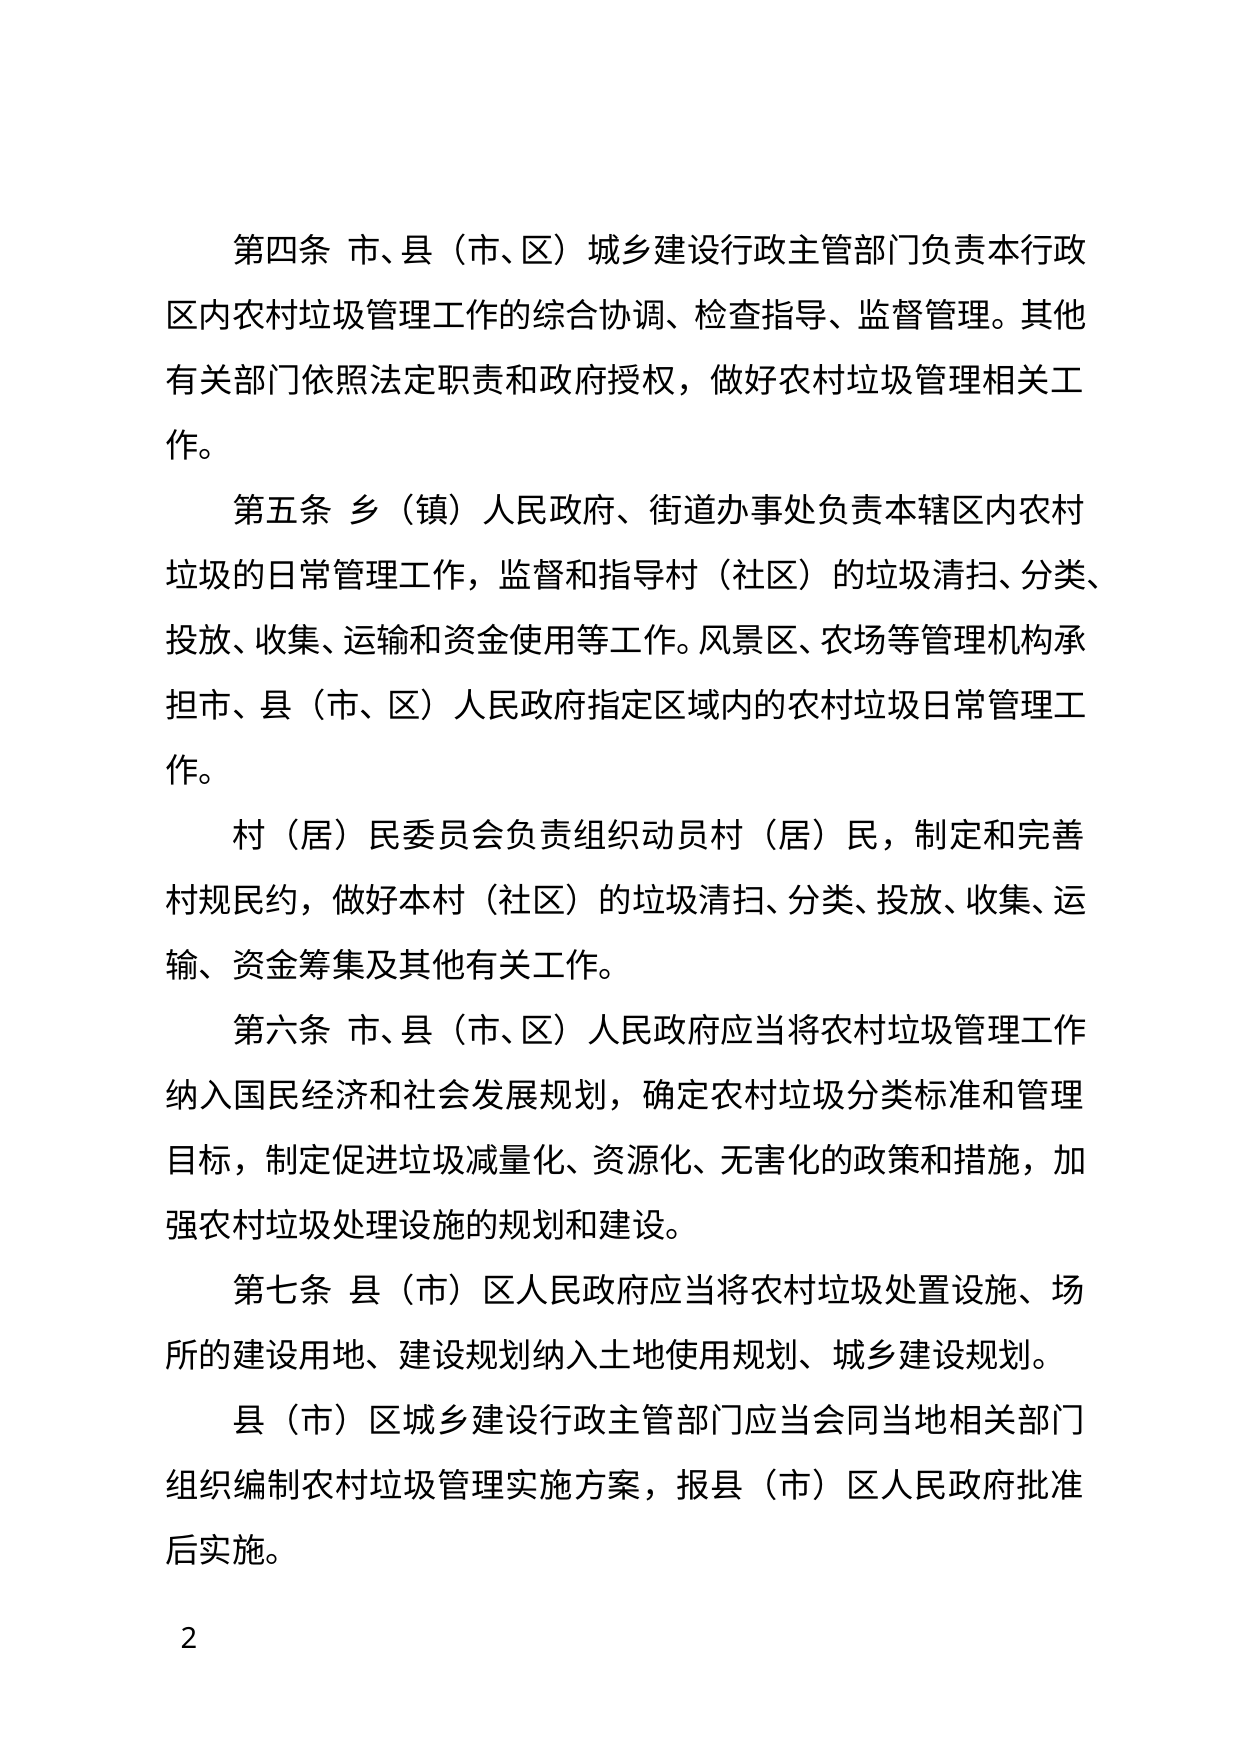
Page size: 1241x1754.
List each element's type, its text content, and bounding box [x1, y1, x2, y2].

text 第四条 市、县（市、区）城乡建设行政主管部门负责本行政区内农村垃圾管理工作的综合协调、检查指导、监督管理。其他有关部门依照法定职责和政府授权，做好农村垃圾管理相关工作。 [165, 215, 1087, 475]
text 第七条 县（市）区人民政府应当将农村垃圾处置设施、场所的建设用地、建设规划纳入土地使用规划、城乡建设规划。 [165, 1255, 1087, 1385]
text 县（市）区城乡建设行政主管部门应当会同当地相关部门，组织编制农村垃圾管理实施方案，报县（市）区人民政府批准后实施。 [165, 1385, 1087, 1580]
text 第五条 乡（镇）人民政府、街道办事处负责本辖区内农村垃圾的日常管理工作，监督和指导村（社区）的垃圾清扫、分类、投放、收集、运输和资金使用等工作。风景区、农场等管理机构承担市、县（市、区）人民政府指定区域内的农村垃圾日常管理工作。 [165, 475, 1087, 800]
text 第六条 市、县（市、区）人民政府应当将农村垃圾管理工作纳入国民经济和社会发展规划，确定农村垃圾分类标准和管理目标，制定促进垃圾减量化、资源化、无害化的政策和措施，加强农村垃圾处理设施的规划和建设。 [165, 995, 1087, 1255]
text 村（居）民委员会负责组织动员村（居）民，制定和完善村规民约，做好本村（社区）的垃圾清扫、分类、投放、收集、运输、资金筹集及其他有关工作。 [165, 800, 1087, 995]
